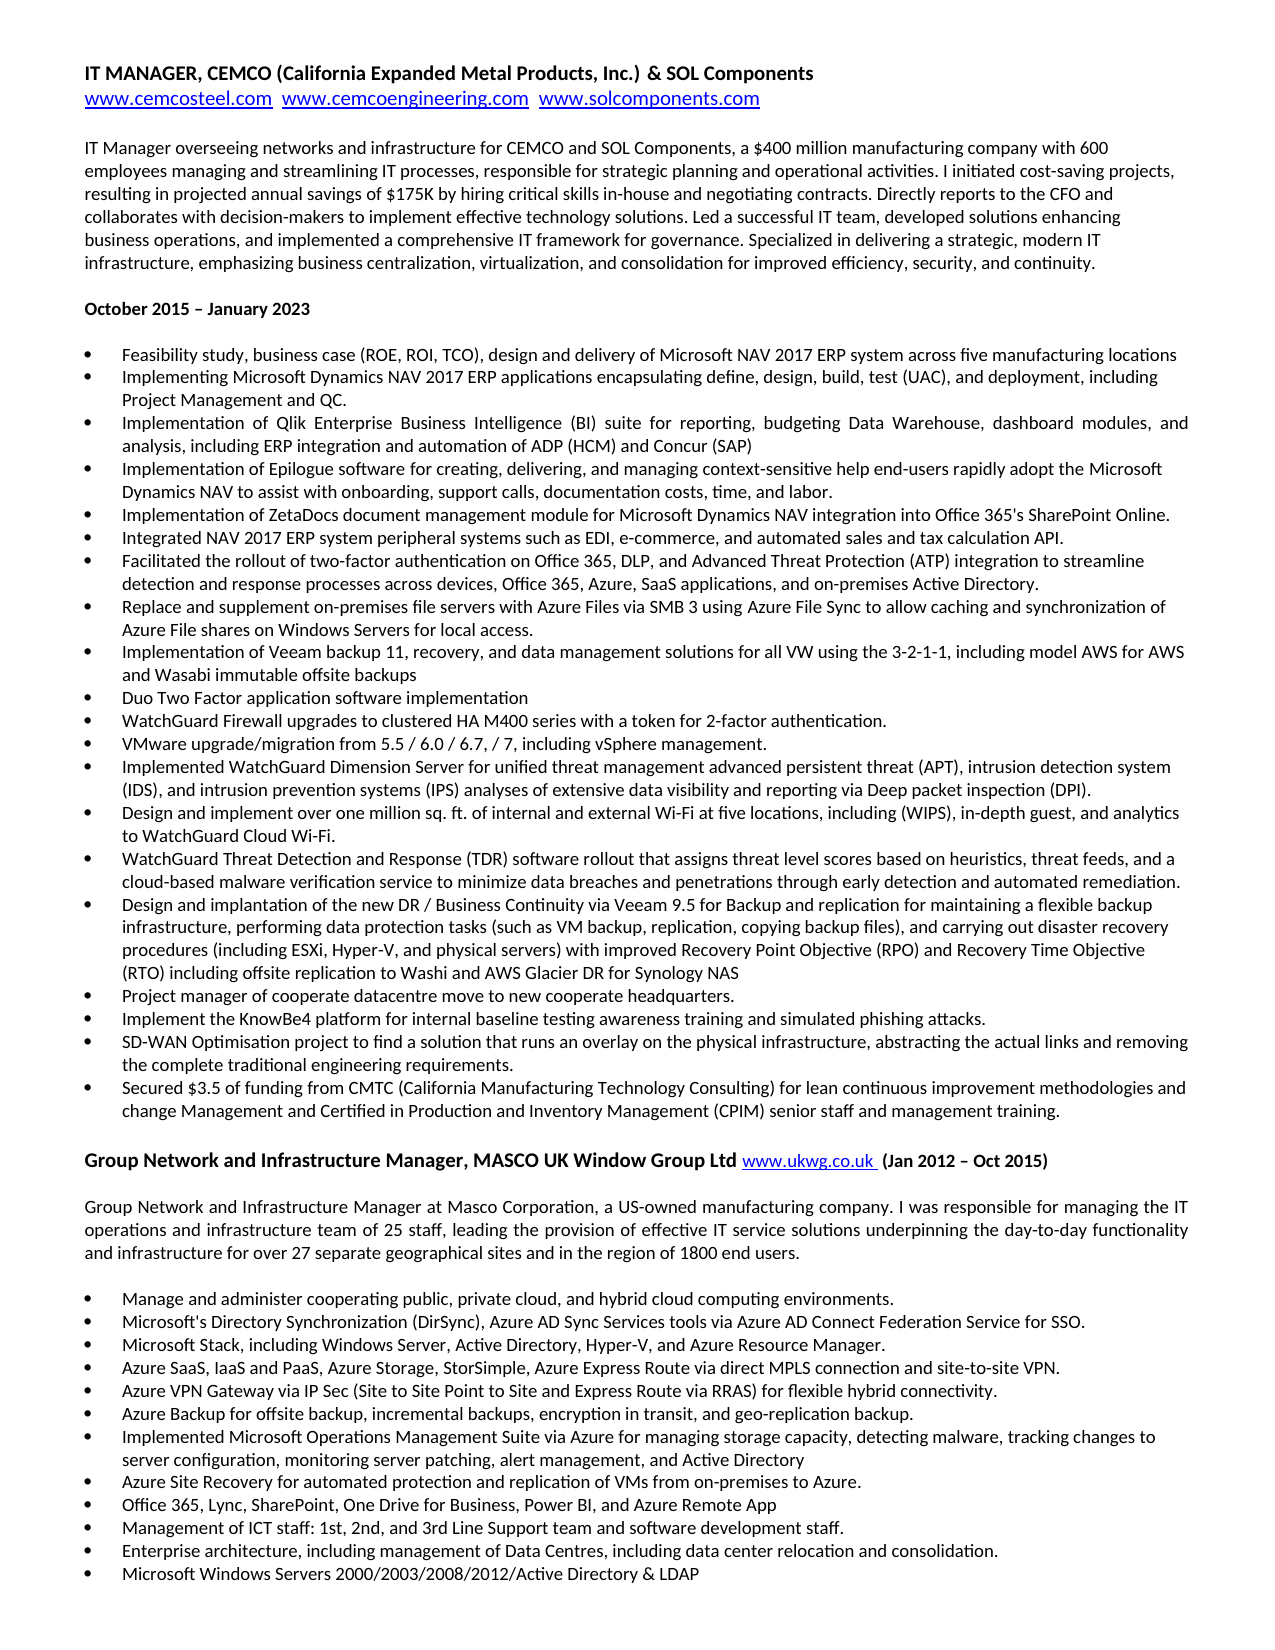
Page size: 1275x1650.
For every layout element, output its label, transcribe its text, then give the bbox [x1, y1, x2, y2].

list Office 365, Lync, SharePoint, One Drive for Business, Power BI, and Azure Remote App [84, 1493, 1191, 1516]
list WatchGuard Threat Detection and Response (TDR) software rollout that assigns threat level scores based on heuristics, threat feeds, and a cloud-based malware verification service to minimize data breaches and penetrations through early detection and automated remediation. [84, 847, 1191, 893]
list Implementing Microsoft Dynamics NAV 2017 ERP applications encapsulating define, design, build, test (UAC), and deployment, including Project Management and QC. [84, 366, 1191, 411]
list Implemented WatchGuard Dimension Server for unified threat management advanced persistent threat (APT), intrusion detection system (IDS), and intrusion prevention systems (IPS) analyses of extensive data visibility and reporting via Deep packet inspection (DPI). [84, 755, 1191, 801]
list Secured $3.5 of funding from CMTC (California Manufacturing Technology Consulting) for lean continuous improvement methodologies and change Management and Certified in Production and Inventory Management (CPIM) senior staff and management training. [84, 1076, 1191, 1122]
list Feasibility study, business case (ROE, ROI, TCO), design and delivery of Microsoft NAV 2017 ERP system across five manufacturing locations [84, 343, 1191, 366]
text Group Network and Infrastructure Manager at Masco Corporation, a US-owned manufacturing company. I was responsible for managing the IT operations and infrastructure team of 25 staff, leading the provision of effective IT service solutions underpinning the day-to-day functionality and infrastructure for over 27 separate geographical sites and in the region of 1800 end users. [84, 1196, 1191, 1264]
list Integrated NAV 2017 ERP system peripheral systems such as EDI, e-commerce, and automated sales and tax calculation API. [84, 526, 1191, 549]
list Microsoft Stack, including Windows Server, Active Directory, Hyper-V, and Azure Resource Manager. [84, 1333, 1191, 1356]
list Duo Two Factor application software implementation [84, 686, 1191, 709]
list Implemented Microsoft Operations Management Suite via Azure for managing storage capacity, detecting malware, tracking changes to server configuration, monitoring server patching, alert management, and Active Directory [84, 1425, 1191, 1471]
list Manage and administer cooperating public, private cloud, and hybrid cloud computing environments. [84, 1287, 1191, 1310]
list Facilitated the rollout of two-factor authentication on Office 365, DLP, and Advanced Threat Protection (ATP) integration to streamline detection and response processes across devices, Office 365, Azure, SaaS applications, and on-premises Active Directory. [84, 549, 1191, 595]
list Azure Site Recovery for automated protection and replication of VMs from on-premises to Azure. [84, 1471, 1191, 1493]
list Replace and supplement on-premises file servers with Azure Files via SMB 3 using Azure File Sync to allow caching and synchronization of Azure File shares on Windows Servers for local access. [84, 595, 1191, 641]
text IT Manager overseeing networks and infrastructure for CEMCO and SOL Components, a $400 million manufacturing company with 600 employees managing and streamlining IT processes, responsible for strategic planning and operational activities. I initiated cost-saving projects, resulting in projected annual savings of $175K by hiring critical skills in-house and negotiating contracts. Directly reports to the CFO and collaborates with decision-makers to implement effective technology solutions. Led a successful IT team, developed solutions enhancing business operations, and implemented a comprehensive IT framework for governance. Specialized in delivering a strategic, modern IT infrastructure, emphasizing business centralization, virtualization, and consolidation for improved efficiency, security, and continuity. [84, 136, 1191, 274]
list SD-WAN Optimisation project to find a solution that runs an overlay on the physical infrastructure, abstracting the actual links and removing the complete traditional engineering requirements. [84, 1030, 1191, 1076]
list Azure Backup for offsite backup, incremental backups, encryption in transit, and geo-replication backup. [84, 1402, 1191, 1425]
list Management of ICT staff: 1st, 2nd, and 3rd Line Support team and software development staff. [84, 1516, 1191, 1539]
list Project manager of cooperate datacentre move to new cooperate headquarters. [84, 984, 1191, 1007]
list Implementation of Veeam backup 11, recovery, and data management solutions for all VW using the 3-2-1-1, including model AWS for AWS and Wasabi immutable offsite backups [84, 641, 1191, 686]
text IT MANAGER, CEMCO (California Expanded Metal Products, Inc.) & SOL Components [84, 60, 1191, 86]
list Design and implantation of the new DR / Business Continuity via Veeam 9.5 for Backup and replication for maintaining a flexible backup infrastructure, performing data protection tasks (such as VM backup, replication, copying backup files), and carrying out disaster recovery procedures (including ESXi, Hyper-V, and physical servers) with improved Recovery Point Objective (RPO) and Recovery Time Objective (RTO) including offsite replication to Washi and AWS Glacier DR for Synology NAS [84, 893, 1191, 984]
list Design and implement over one million sq. ft. of internal and external Wi-Fi at five locations, including (WIPS), in-depth guest, and analytics to WatchGuard Cloud Wi-Fi. [84, 801, 1191, 847]
text www.cemcosteel.com www.cemcoengineering.com www.solcomponents.com [84, 86, 1191, 111]
list Microsoft's Directory Synchronization (DirSync), Azure AD Sync Services tools via Azure AD Connect Federation Service for SSO. [84, 1310, 1191, 1333]
subtitle Group Network and Infrastructure Manager, MASCO UK Window Group Ltd www.ukwg.co.uk (Jan 2012 – Oct 2015) [84, 1147, 1191, 1173]
list Implementation of Qlik Enterprise Business Intelligence (BI) suite for reporting, budgeting Data Warehouse, dashboard modules, and analysis, including ERP integration and automation of ADP (HCM) and Concur (SAP) [84, 411, 1191, 457]
list Azure VPN Gateway via IP Sec (Site to Site Point to Site and Express Route via RRAS) for flexible hybrid connectivity. [84, 1379, 1191, 1402]
list Azure SaaS, IaaS and PaaS, Azure Storage, StorSimple, Azure Express Route via direct MPLS connection and site-to-site VPN. [84, 1356, 1191, 1379]
text October 2015 – January 2023 [84, 297, 1191, 320]
list WatchGuard Firewall upgrades to clustered HA M400 series with a token for 2-factor authentication. [84, 709, 1191, 732]
list Implementation of ZetaDocs document management module for Microsoft Dynamics NAV integration into Office 365's SharePoint Online. [84, 503, 1191, 526]
list VMware upgrade/migration from 5.5 / 6.0 / 6.7, / 7, including vSphere management. [84, 732, 1191, 755]
list Implementation of Epilogue software for creating, delivering, and managing context-sensitive help end-users rapidly adopt the Microsoft Dynamics NAV to assist with onboarding, support calls, documentation costs, time, and labor. [84, 457, 1191, 503]
list Enterprise architecture, including management of Data Centres, including data center relocation and consolidation. [84, 1539, 1191, 1562]
list Microsoft Windows Servers 2000/2003/2008/2012/Active Directory & LDAP [84, 1562, 1191, 1585]
list Implement the KnowBe4 platform for internal baseline testing awareness training and simulated phishing attacks. [84, 1007, 1191, 1030]
